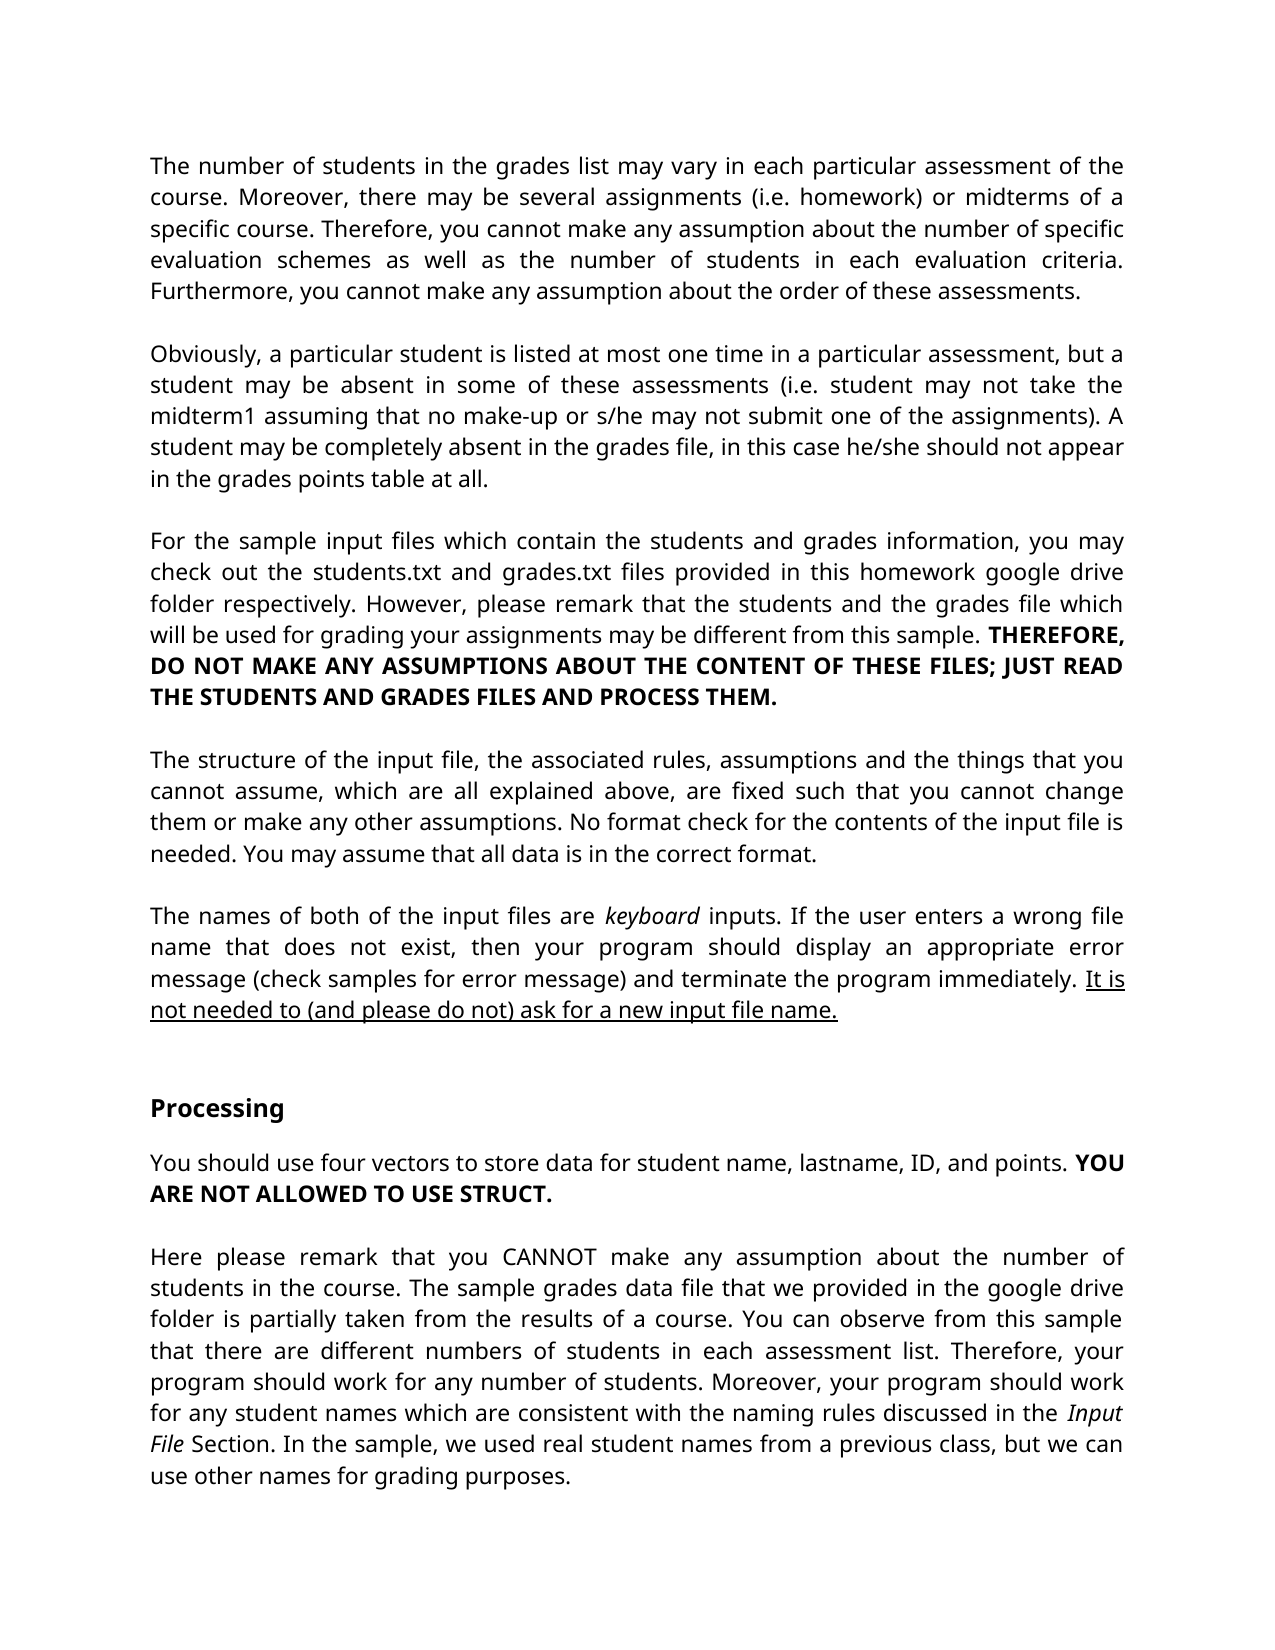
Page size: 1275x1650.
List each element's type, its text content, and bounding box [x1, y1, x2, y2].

text Processing [150, 1090, 1125, 1124]
text For the sample input files which contain the students and grades information, you may check out the students.txt and grades.txt files provided in this homework google drive folder respectively. However, please remark that the students and the grades file which will be used for grading your assignments may be different from this sample. THEREFORE, DO NOT MAKE ANY ASSUMPTIONS ABOUT THE CONTENT OF THESE FILES; JUST READ THE STUDENTS AND GRADES FILES AND PROCESS THEM. [150, 525, 1125, 712]
text Obviously, a particular student is listed at most one time in a particular assessment, but a student may be absent in some of these assessments (i.e. student may not take the midterm1 assuming that no make-up or s/he may not submit one of the assignments). A student may be completely absent in the grades file, in this case he/she should not appear in the grades points table at all. [150, 337, 1125, 494]
text The structure of the input file, the associated rules, assumptions and the things that you cannot assume, which are all explained above, are fixed such that you cannot change them or make any other assumptions. No format check for the contents of the input file is needed. You may assume that all data is in the correct format. [150, 744, 1125, 869]
text The number of students in the grades list may vary in each particular assessment of the course. Moreover, there may be several assignments (i.e. homework) or midterms of a specific course. Therefore, you cannot make any assumption about the number of specific evaluation schemes as well as the number of students in each evaluation criteria. Furthermore, you cannot make any assumption about the order of these assessments. [150, 150, 1125, 306]
text The names of both of the input files are keyboard inputs. If the user enters a wrong file name that does not exist, then your program should display an appropriate error message (check samples for error message) and terminate the program immediately. It is not needed to (and please do not) ask for a new input file name. [150, 900, 1125, 1025]
text Here please remark that you CANNOT make any assumption about the number of students in the course. The sample grades data file that we provided in the google drive folder is partially taken from the results of a course. You can observe from this sample that there are different numbers of students in each assessment list. Therefore, your program should work for any number of students. Moreover, your program should work for any student names which are consistent with the naming rules discussed in the Input File Section. In the sample, we used real student names from a previous class, but we can use other names for grading purposes. [150, 1241, 1125, 1491]
text You should use four vectors to store data for student name, lastname, ID, and points. YOU ARE NOT ALLOWED TO USE STRUCT. [150, 1147, 1125, 1209]
